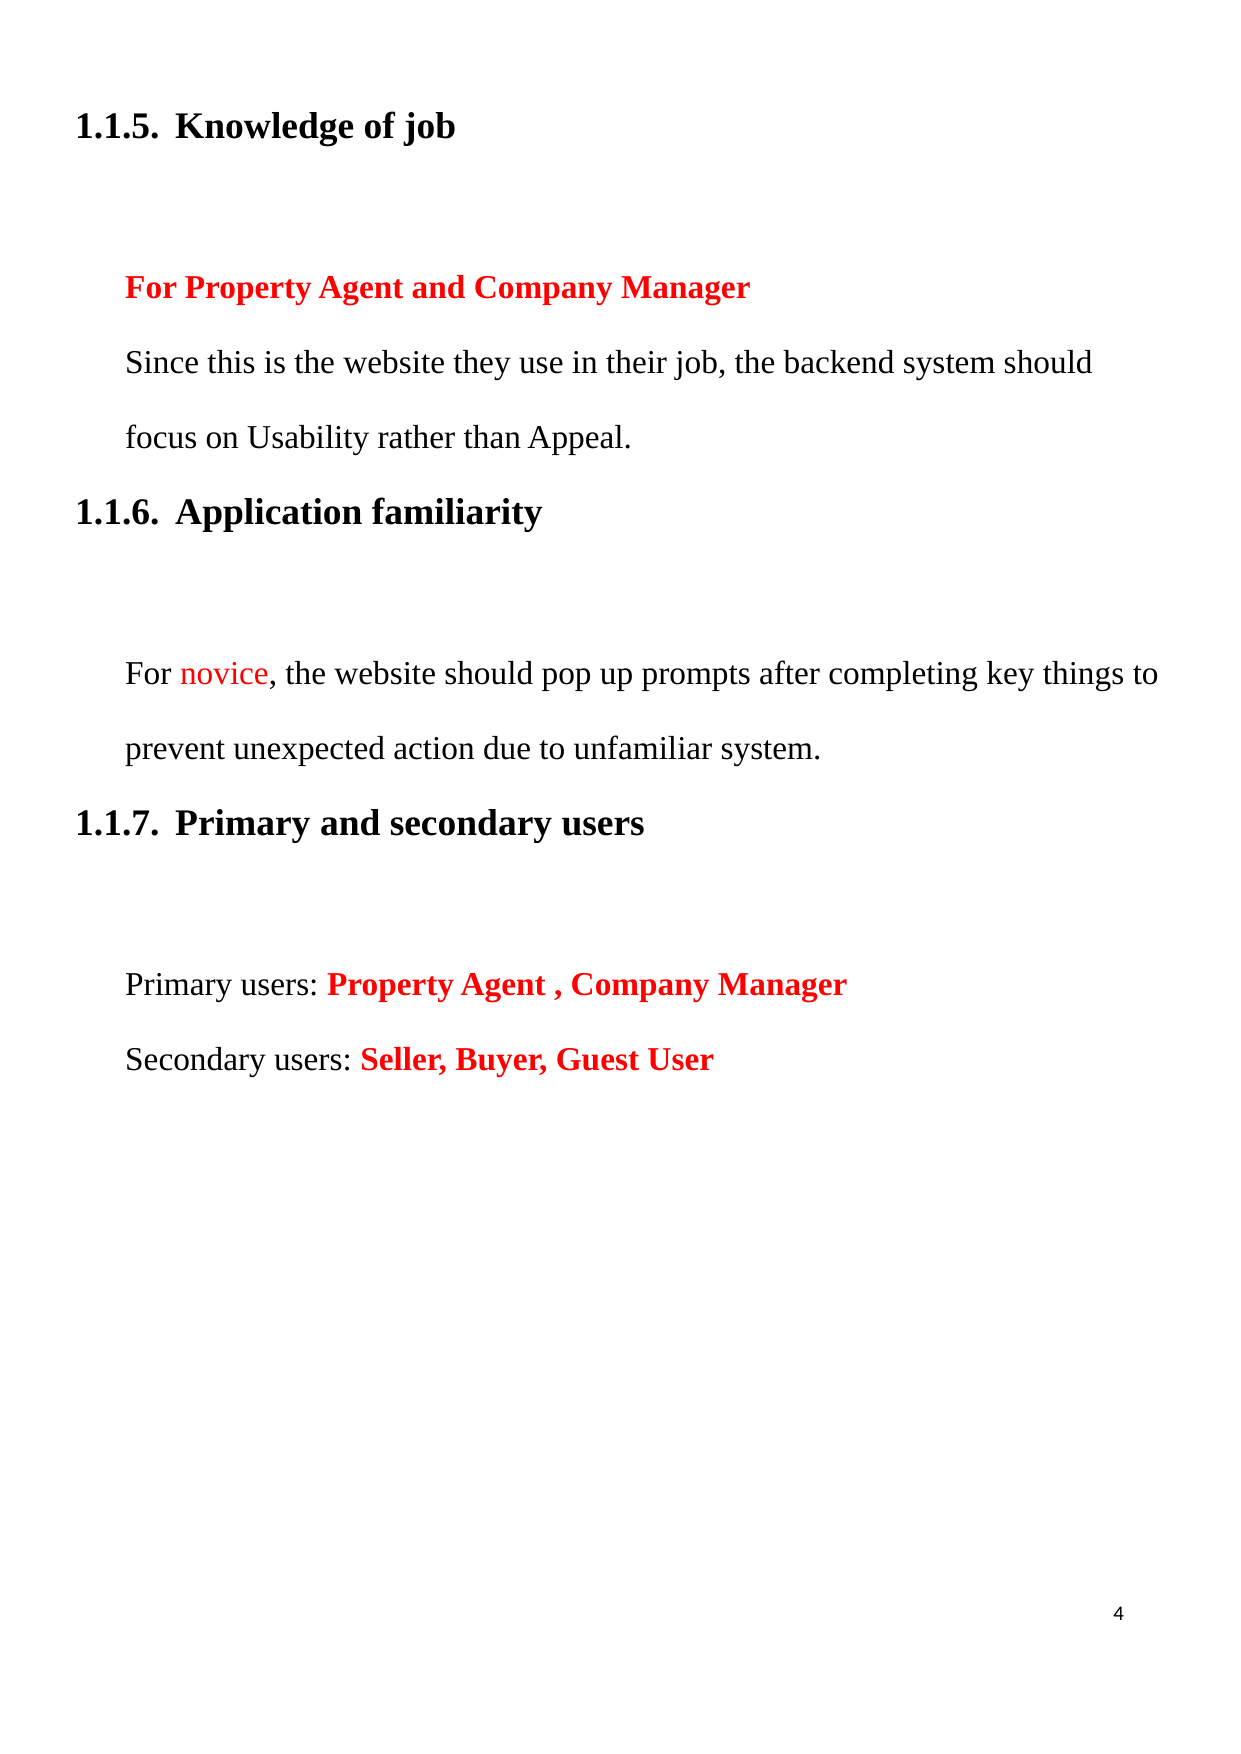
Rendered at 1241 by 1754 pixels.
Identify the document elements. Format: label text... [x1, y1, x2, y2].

list Since this is the website they use in their job, the backend system should focus on Usability rather than Appeal. [125, 324, 1165, 474]
list Primary users: Property Agent , Company Manager [125, 946, 1165, 1021]
subtitle Knowledge of job [75, 87, 1165, 162]
subtitle Application familiarity [75, 474, 1165, 549]
list Secondary users: Seller, Buyer, Guest User [125, 1021, 1165, 1096]
subtitle Primary and secondary users [75, 785, 1165, 860]
list For novice, the website should pop up prompts after completing key things to prevent unexpected action due to unfamiliar system. [125, 635, 1165, 785]
list For Property Agent and Company Manager [125, 249, 1165, 324]
